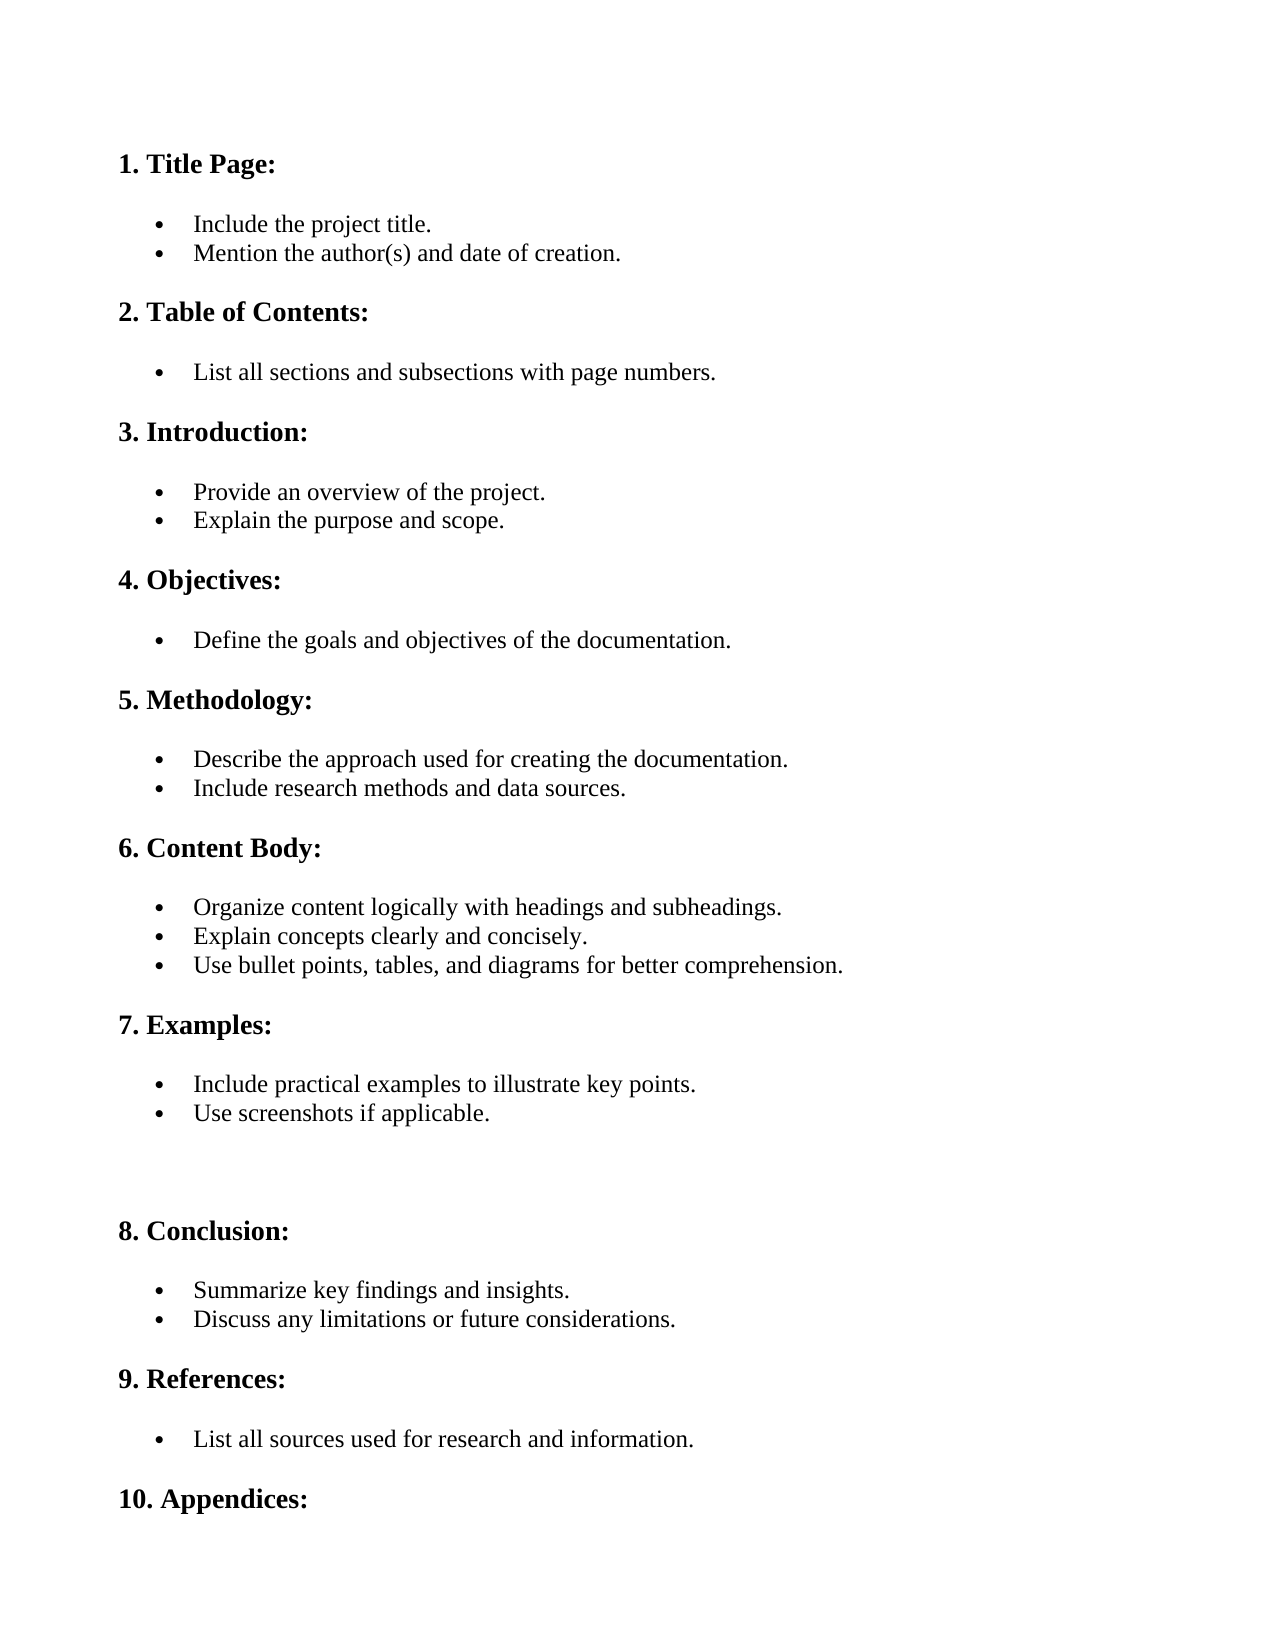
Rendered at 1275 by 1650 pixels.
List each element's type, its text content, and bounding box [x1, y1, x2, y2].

list Summarize key findings and insights. [156, 1276, 1157, 1304]
list 8. Conclusion: [118, 1214, 1157, 1246]
list 3. Introduction: [118, 415, 1157, 447]
list Describe the approach used for creating the documentation. [156, 744, 1157, 773]
list Include practical examples to illustrate key points. [156, 1069, 1157, 1098]
list Explain concepts clearly and concisely. [156, 921, 1157, 950]
list 9. References: [118, 1362, 1157, 1395]
list Mention the author(s) and date of creation. [156, 238, 1157, 266]
list 1. Title Page: [118, 147, 1157, 180]
list 6. Content Body: [118, 831, 1157, 863]
list 4. Objectives: [118, 563, 1157, 596]
list Organize content logically with headings and subheadings. [156, 892, 1157, 921]
list Include the project title. [156, 209, 1157, 238]
list List all sources used for research and information. [156, 1424, 1157, 1453]
list Provide an overview of the project. [156, 477, 1157, 505]
list Use screenshots if applicable. [156, 1098, 1157, 1127]
list Include research methods and data sources. [156, 773, 1157, 802]
list Explain the purpose and scope. [156, 505, 1157, 534]
list Use bullet points, tables, and diagrams for better comprehension. [156, 950, 1157, 979]
list Define the goals and objectives of the documentation. [156, 625, 1157, 653]
list 7. Examples: [118, 1008, 1157, 1040]
list Discuss any limitations or future considerations. [156, 1304, 1157, 1333]
list List all sections and subsections with page numbers. [156, 357, 1157, 386]
list 10. Appendices: [118, 1482, 1157, 1514]
list 5. Methodology: [118, 683, 1157, 715]
list 2. Table of Contents: [118, 296, 1157, 328]
